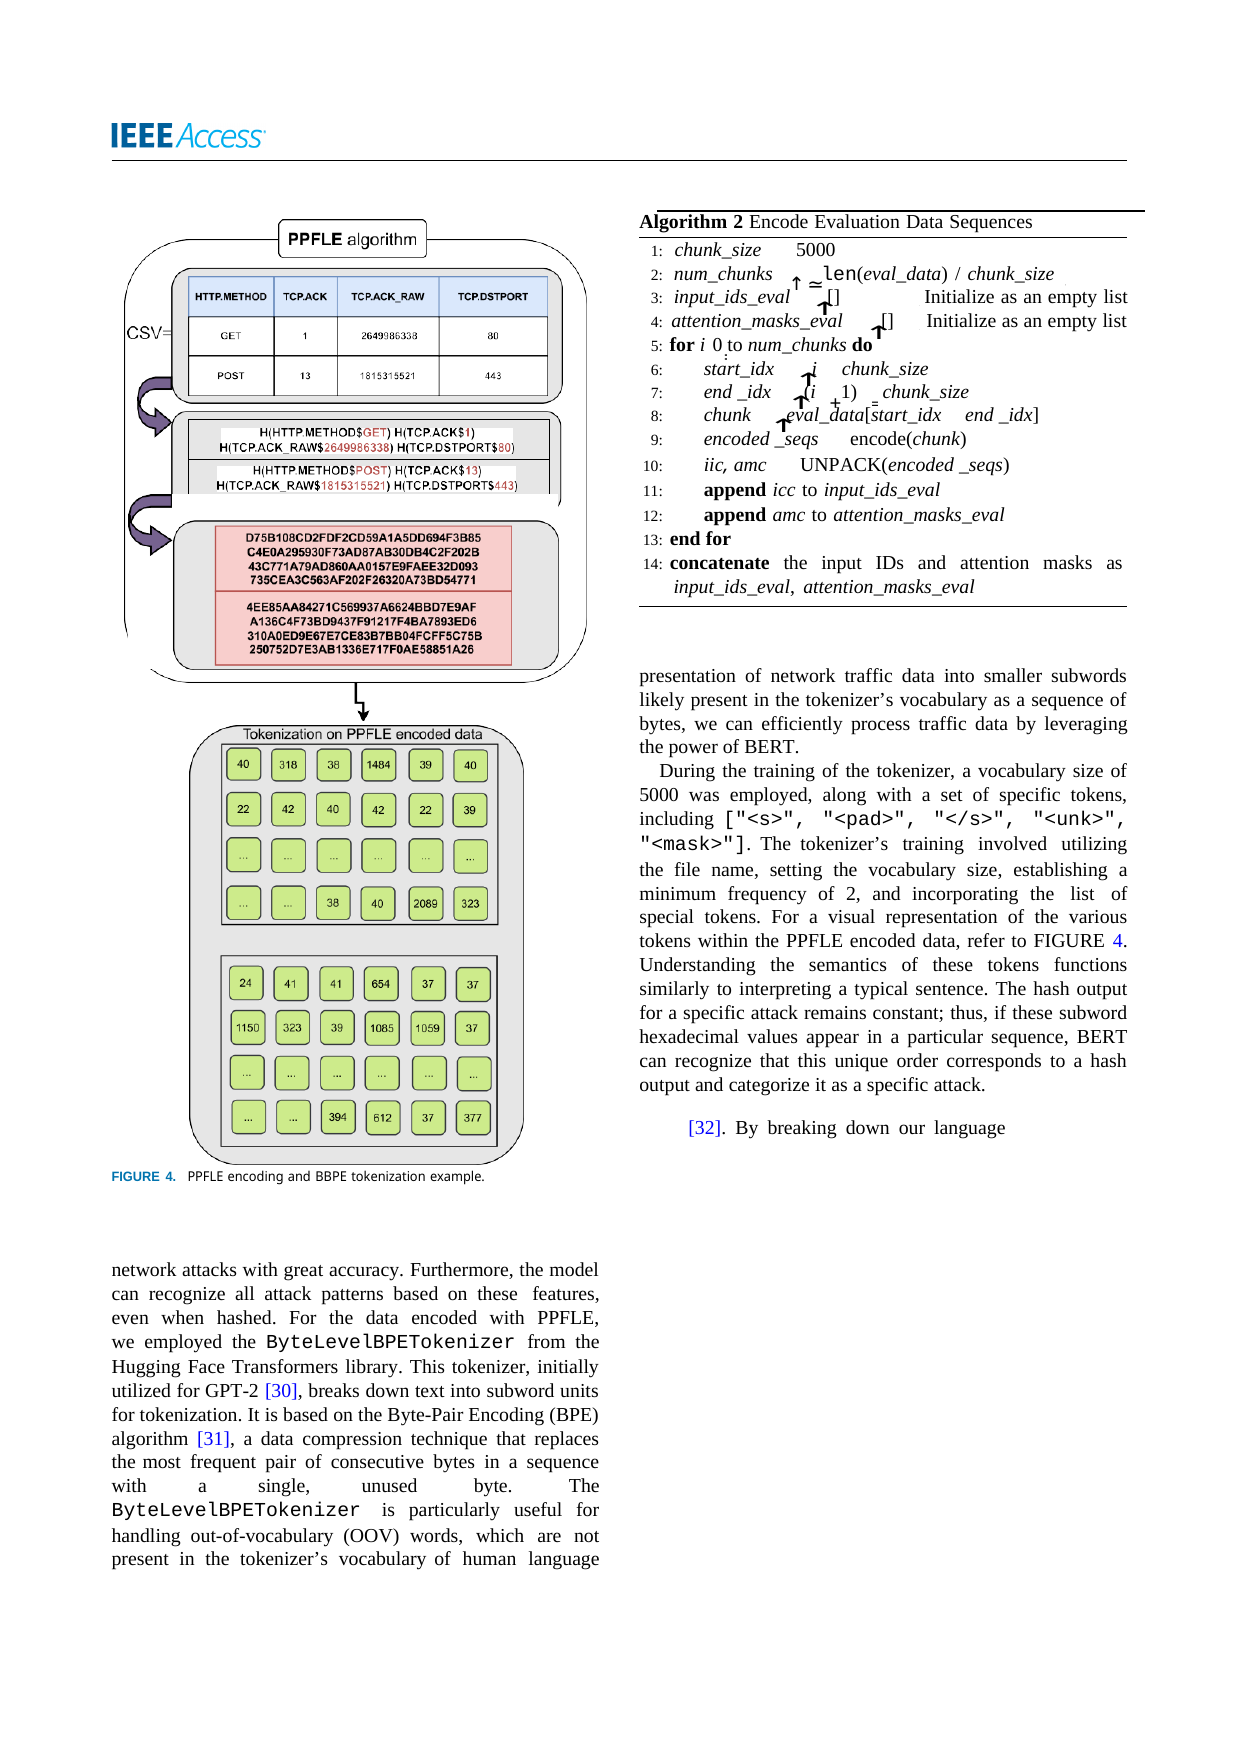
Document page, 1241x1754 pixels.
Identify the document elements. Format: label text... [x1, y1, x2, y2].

picture [111, 123, 187, 148]
picture [192, 123, 266, 148]
text 2: num_chunks len(eval_data) / chunk_size [651, 261, 1140, 285]
text input_ids_eval, attention_masks_eval [673, 575, 1140, 598]
text Algorithm 2 Encode Evaluation Data Sequences [639, 211, 1140, 233]
text During the training of the tokenizer, a vocabulary size of 5000 was employed, along with a set of specific tokens, including ["<s>", "<pad>", "</s>", "<unk>", "<mask>"]. The tokenizer’s training involved utilizing the file name, setting the vocabulary size, establishing a minimum frequency of 2, and incorporating the list of special tokens. For a visual representation of the various tokens within the PPFLE encoded data, refer to FIGURE 4. Understanding the semantics of these tokens functions similarly to interpreting a typical sentence. The hash output for a specific attack remains constant; thus, if these subword hexadecimal values appear in a particular sequence, BERT can recognize that this unique order corresponds to a hash output and categorize it as a specific attack. [639, 759, 1128, 1095]
text 9: encoded _seqs encode(chunk) [651, 427, 1140, 450]
picture [184, 128, 189, 137]
text 13: end for [643, 527, 1140, 550]
text FIGURE 4. PPFLE encoding and BBPE tokenization example. [111, 1167, 599, 1185]
text 7: end _idx (i 1) chunk_size [651, 380, 1140, 403]
picture [124, 219, 587, 721]
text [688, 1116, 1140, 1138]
picture [211, 133, 223, 148]
picture [179, 140, 191, 148]
text 3: input_ids_eval [] Initialize as an empty list 4: attention_masks_eval [] Initialize as an empty list 5: for i 0 to num_chunks do [651, 285, 1128, 356]
text network attacks with great accuracy. Furthermore, the model can recognize all attack patterns based on these features, even when hashed. For the data encoded with PPFLE, we employed the ByteLevelBPETokenizer from the Hugging Face Transformers library. This tokenizer, initially utilized for GPT-2 [30], breaks down text into subword units for tokenization. It is based on the Byte-Pair Encoding (BPE) algorithm [31], a data compression technique that replaces the most frequent pair of consecutive bytes in a sequence with a single, unused byte. The ByteLevelBPETokenizer is particularly useful for handling out-of-vocabulary (OOV) words, which are not present in the tokenizer’s vocabulary of human language [32]. By breaking down our language [111, 1258, 599, 1570]
picture [224, 136, 245, 148]
text 8: chunk eval_data[start_idx end _idx] [651, 403, 1140, 426]
picture [189, 725, 524, 1165]
text 6: start_idx i chunk_size [651, 357, 1140, 380]
text 12: append amc to attention_masks_eval [643, 503, 1140, 525]
text 10: iic, amc UNPACK(encoded _seqs) [643, 450, 1140, 477]
text 11: append icc to input_ids_eval [643, 478, 1140, 501]
text 14: concatenate the input IDs and attention masks as [643, 551, 1140, 574]
text presentation of network traffic data into smaller subwords likely present in the tokenizer’s vocabulary as a sequence of bytes, we can efficiently process traffic data by leveraging the power of BERT. [639, 664, 1128, 758]
text 1: chunk_size 5000 [651, 233, 1140, 261]
